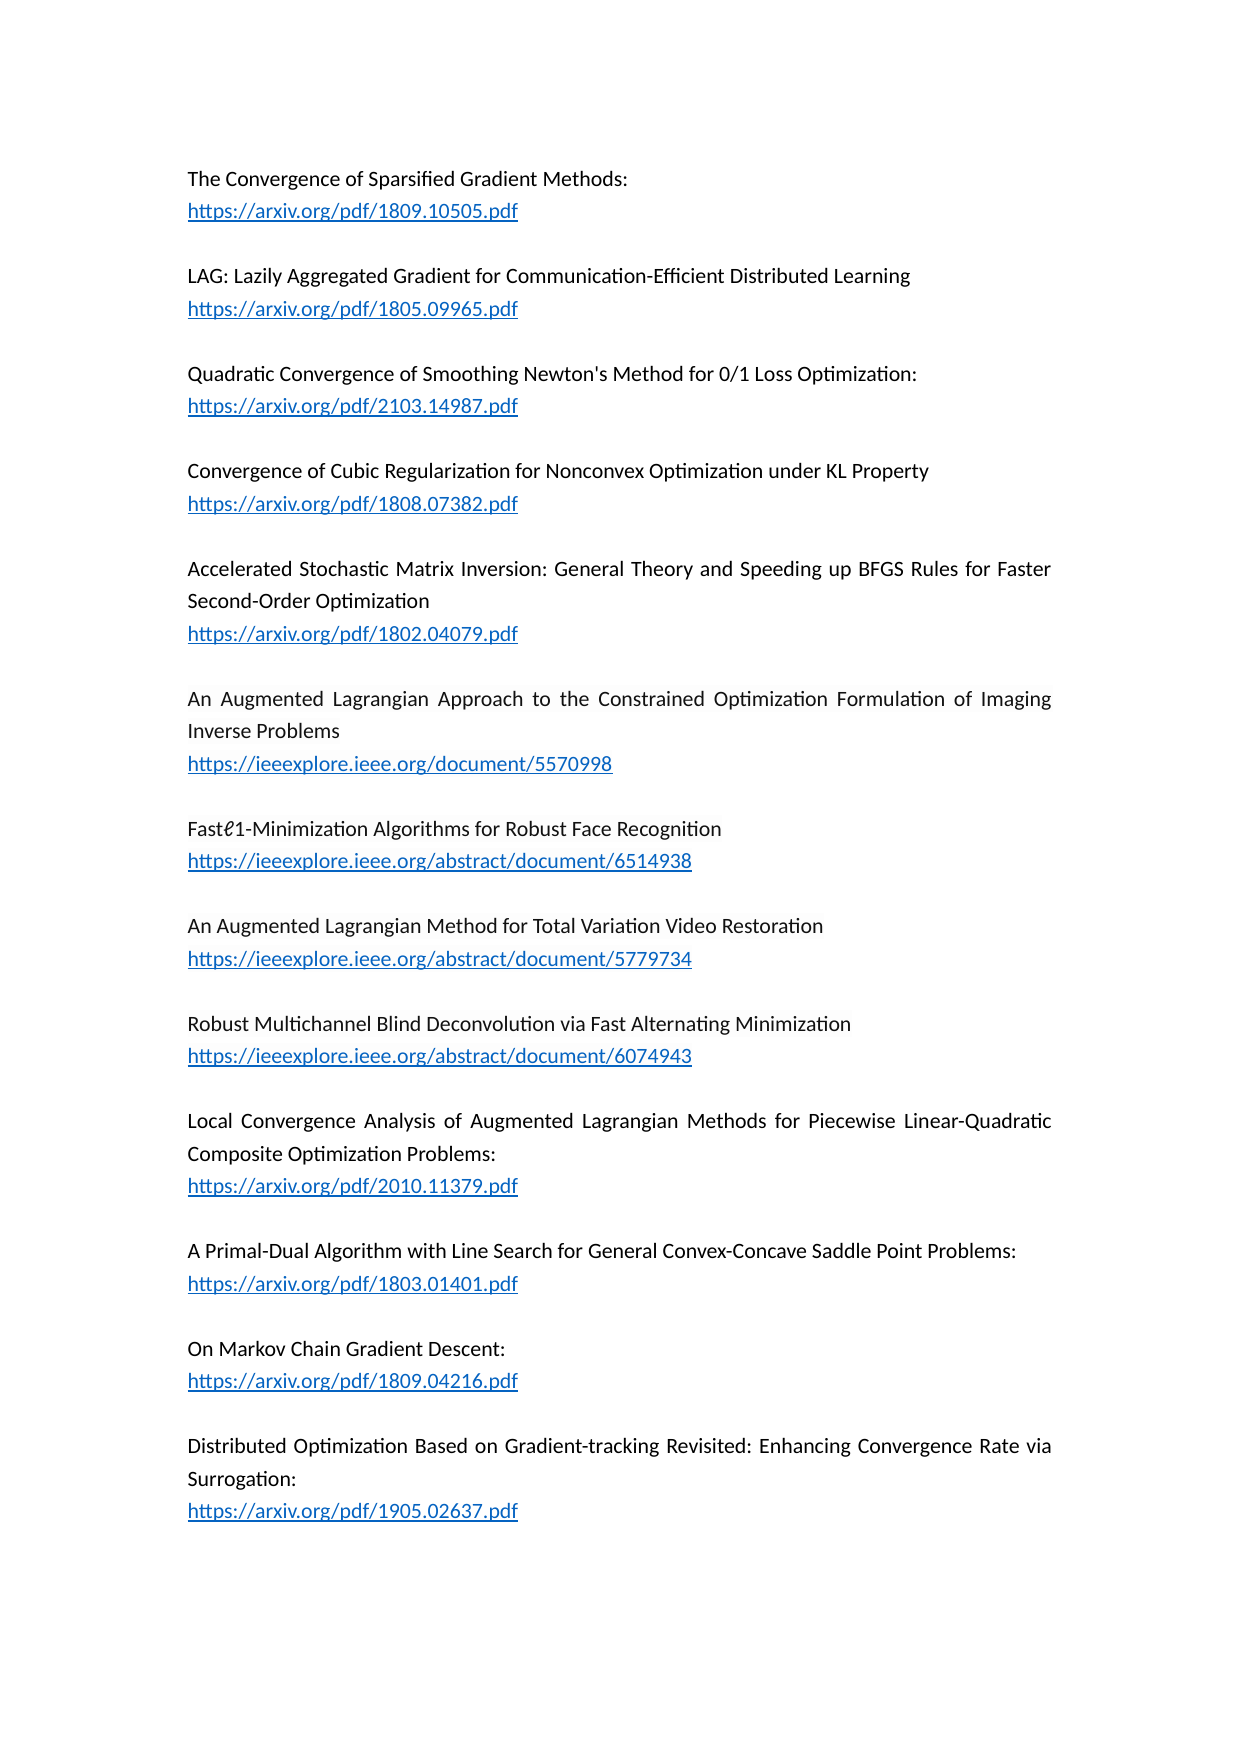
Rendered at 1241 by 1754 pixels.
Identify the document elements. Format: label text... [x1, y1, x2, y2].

text https://arxiv.org/pdf/1803.01401.pdf [187, 1267, 1053, 1299]
text https://ieeexplore.ieee.org/abstract/document/6074943 [187, 1039, 1053, 1072]
text Convergence of Cubic Regularization for Nonconvex Optimization under KL Property [187, 454, 1053, 487]
text The Convergence of Sparsified Gradient Methods: [187, 162, 1053, 194]
text On Markov Chain Gradient Descent: [187, 1332, 1053, 1364]
text A Primal-Dual Algorithm with Line Search for General Convex-Concave Saddle Point Problems: [187, 1234, 1053, 1267]
text An Augmented Lagrangian Method for Total Variation Video Restoration [187, 909, 1053, 942]
text Fastℓ1-Minimization Algorithms for Robust Face Recognition [187, 812, 1053, 844]
text An Augmented Lagrangian Approach to the Constrained Optimization Formulation of Imaging Inverse Problems [187, 682, 1053, 705]
text LAG: Lazily Aggregated Gradient for Communication-Efficient Distributed Learning [187, 259, 1053, 292]
text An Augmented Lagrangian Approach to the Constrained Optimization Formulation of Imaging Inverse Problems [187, 706, 1053, 747]
text https://arxiv.org/pdf/1809.10505.pdf [187, 194, 1053, 227]
text https://ieeexplore.ieee.org/document/5570998 [187, 747, 1053, 779]
text Quadratic Convergence of Smoothing Newton's Method for 0/1 Loss Optimization: [187, 357, 1053, 389]
text Robust Multichannel Blind Deconvolution via Fast Alternating Minimization [187, 1007, 1053, 1039]
text https://arxiv.org/pdf/1808.07382.pdf [187, 487, 1053, 519]
text https://arxiv.org/pdf/2103.14987.pdf [187, 389, 1053, 422]
text Distributed Optimization Based on Gradient-tracking Revisited: Enhancing Convergence Rate via Surrogation: [187, 1429, 1053, 1494]
text https://arxiv.org/pdf/1905.02637.pdf [187, 1494, 1053, 1527]
text https://ieeexplore.ieee.org/abstract/document/5779734 [187, 942, 1053, 974]
text https://ieeexplore.ieee.org/abstract/document/6514938 [187, 844, 1053, 877]
text Local Convergence Analysis of Augmented Lagrangian Methods for Piecewise Linear-Quadratic Composite Optimization Problems: [187, 1104, 1053, 1169]
text Accelerated Stochastic Matrix Inversion: General Theory and Speeding up BFGS Rules for Faster Second-Order Optimization [187, 552, 1053, 617]
text https://arxiv.org/pdf/2010.11379.pdf [187, 1169, 1053, 1202]
text https://arxiv.org/pdf/1809.04216.pdf [187, 1364, 1053, 1397]
text https://arxiv.org/pdf/1805.09965.pdf [187, 292, 1053, 324]
text https://arxiv.org/pdf/1802.04079.pdf [187, 617, 1053, 649]
